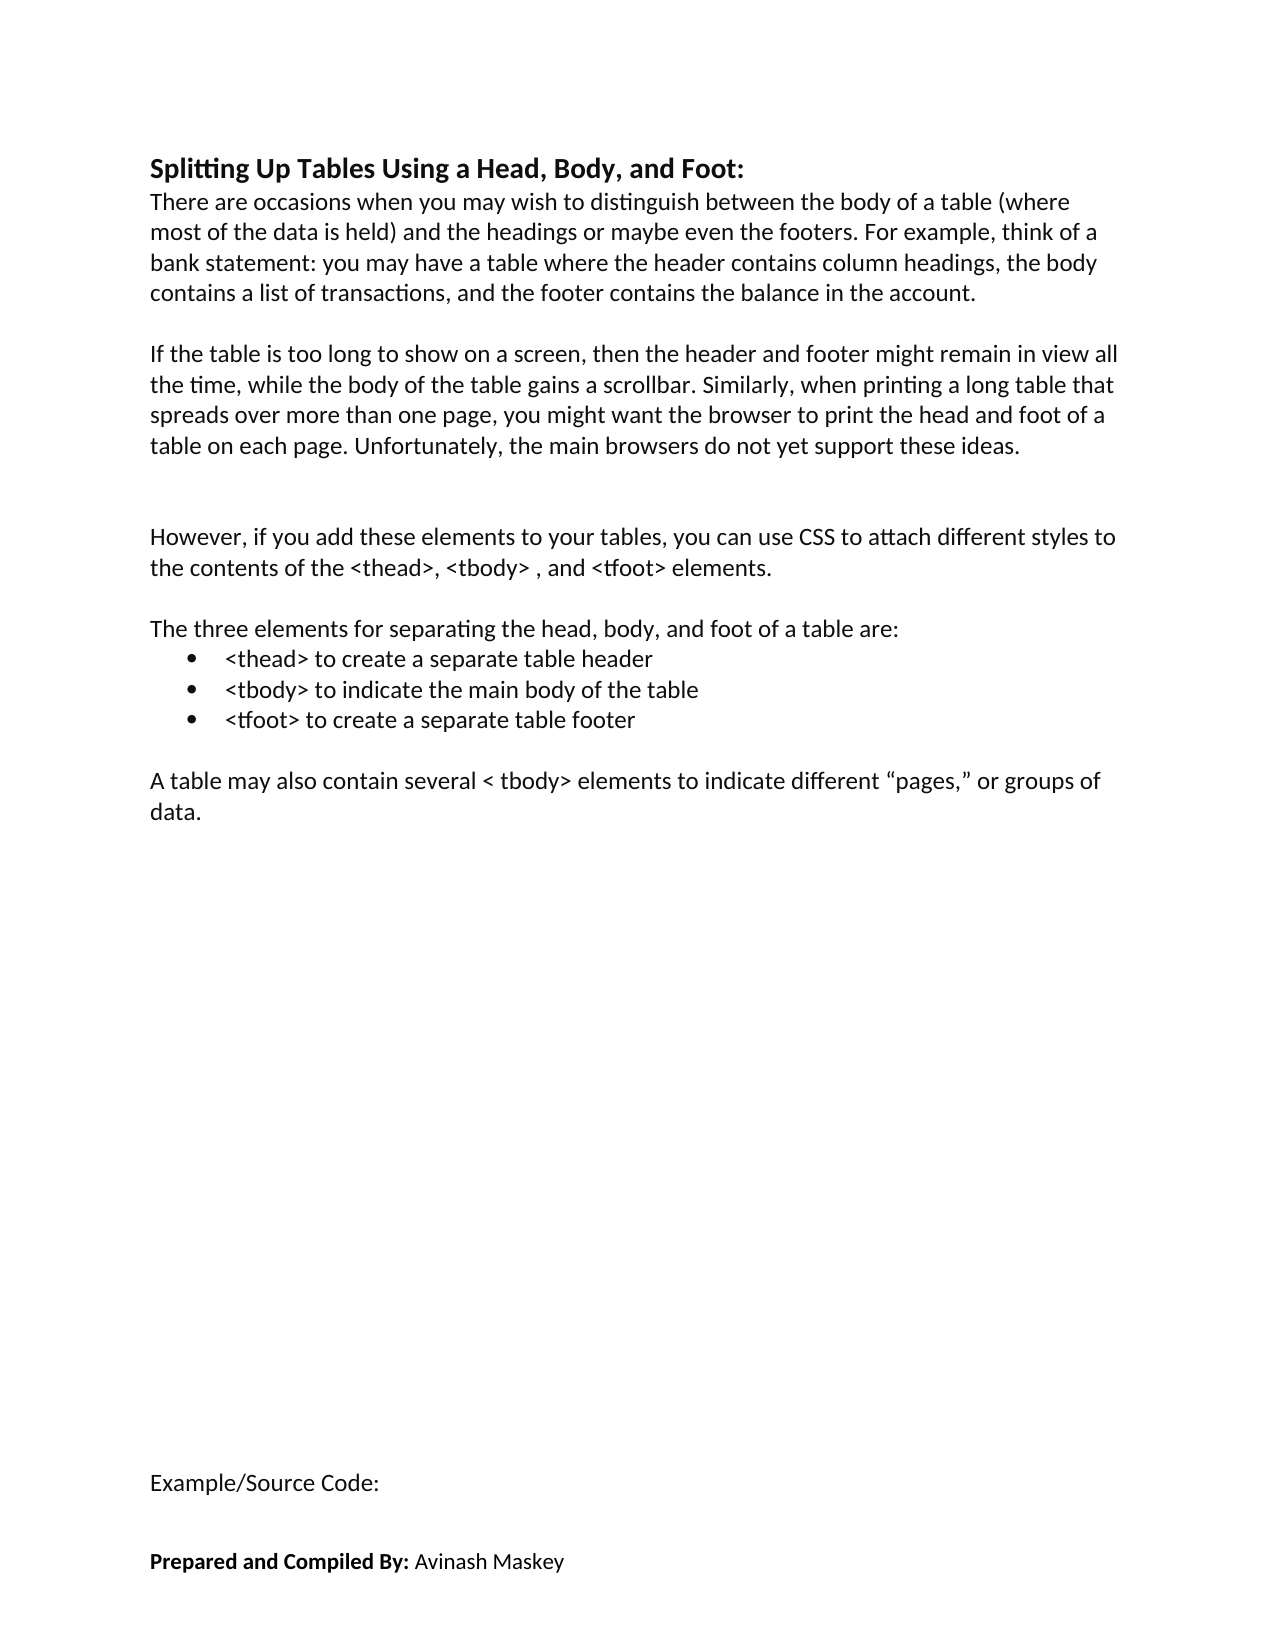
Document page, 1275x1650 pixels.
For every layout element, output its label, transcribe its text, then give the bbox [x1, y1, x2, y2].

text However, if you add these elements to your tables, you can use CSS to attach different styles to the contents of the <thead>, <tbody> , and <tfoot> elements. [150, 521, 1125, 582]
text The three elements for separating the head, body, and foot of a table are: [150, 613, 1125, 643]
list <tbody> to indicate the main body of the table [187, 674, 1125, 704]
list <tfoot> to create a separate table footer [187, 704, 1125, 735]
text There are occasions when you may wish to distinguish between the body of a table (where most of the data is held) and the headings or maybe even the footers. For example, think of a bank statement: you may have a table where the header contains column headings, the body contains a list of transactions, and the footer contains the balance in the account. [150, 186, 1125, 308]
text Example/Source Code: [150, 1467, 1125, 1498]
list <thead> to create a separate table header [187, 643, 1125, 674]
text If the table is too long to show on a screen, then the header and footer might remain in view all the time, while the body of the table gains a scrollbar. Similarly, when printing a long table that spreads over more than one page, you might want the browser to print the head and foot of a table on each page. Unfortunately, the main browsers do not yet support these ideas. [150, 338, 1125, 460]
text A table may also contain several < tbody> elements to indicate different “pages,” or groups of data. [150, 766, 1125, 827]
text Splitting Up Tables Using a Head, Body, and Foot: [150, 150, 1125, 186]
